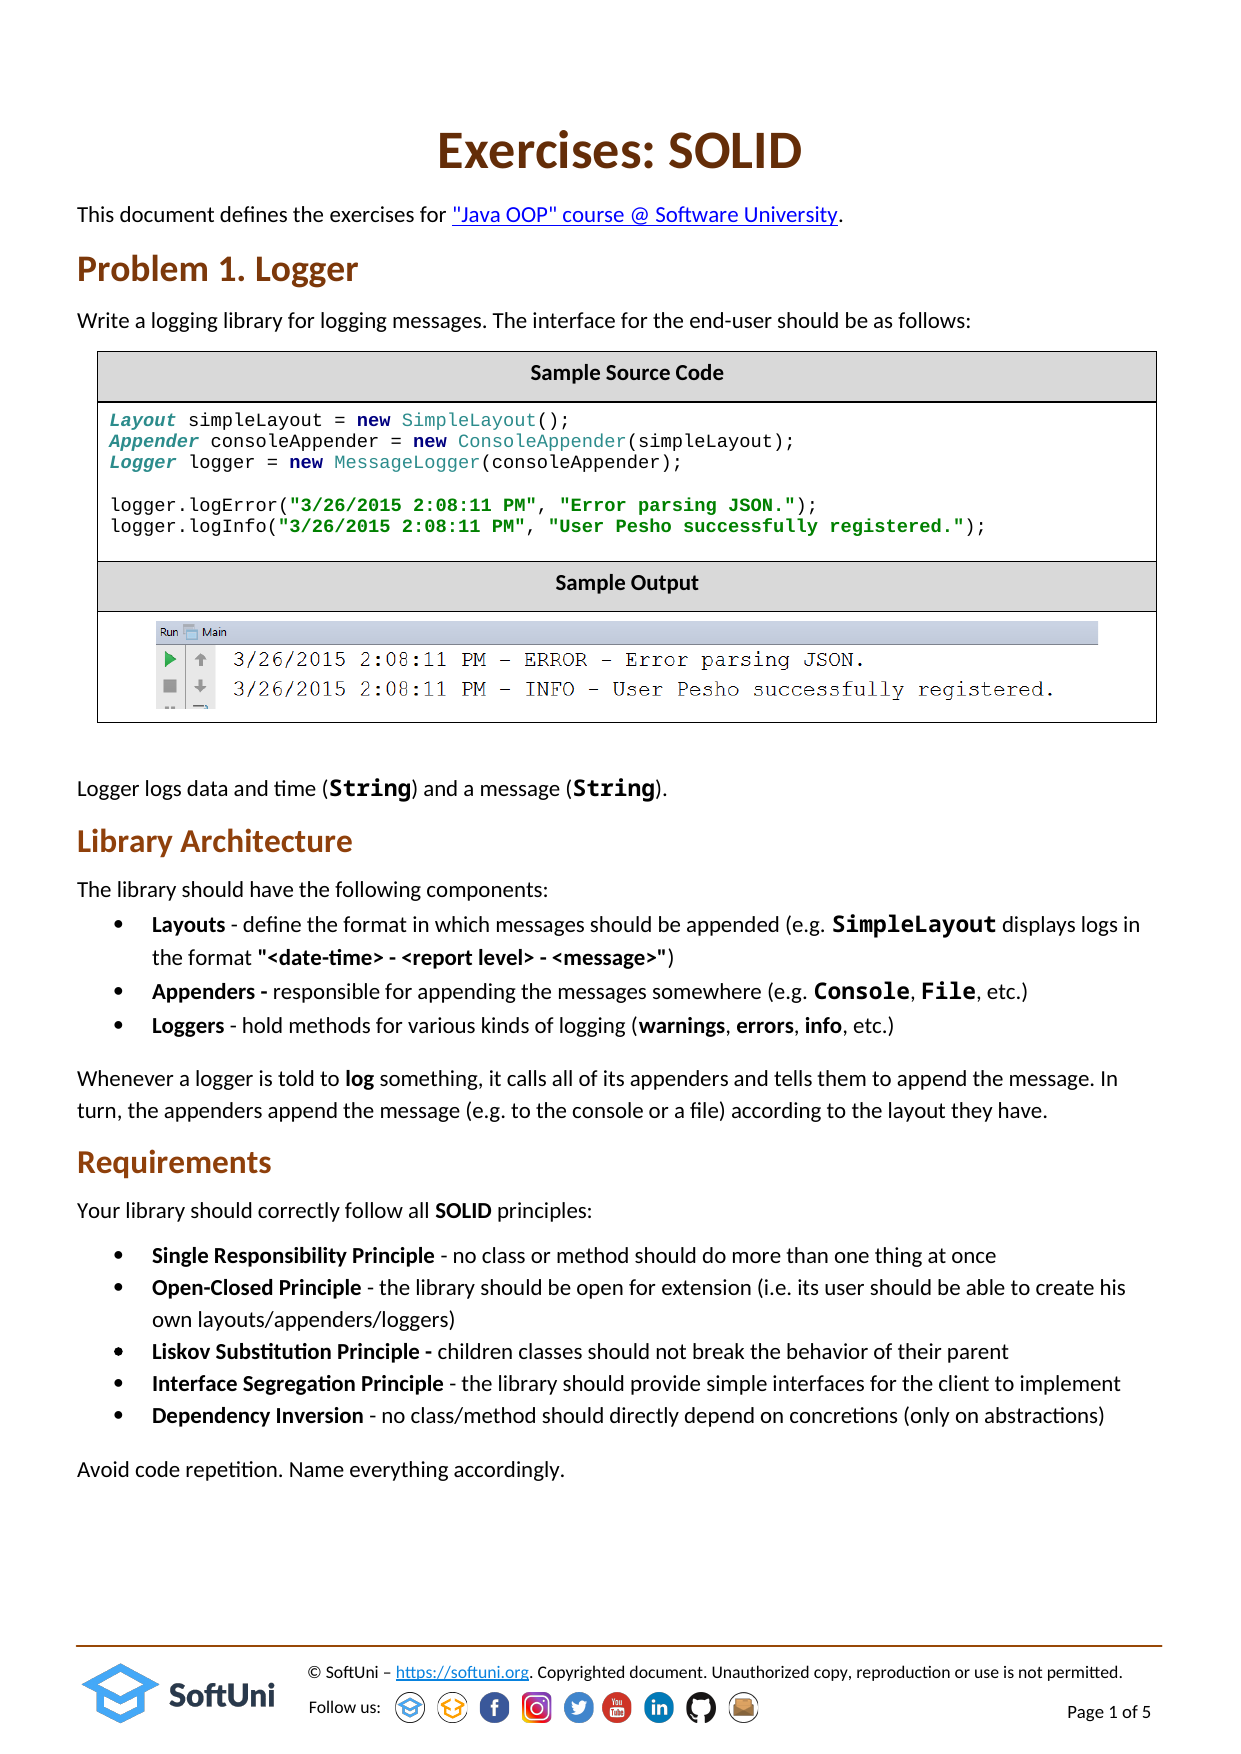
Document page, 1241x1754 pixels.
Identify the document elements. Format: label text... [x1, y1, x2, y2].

picture [644, 1692, 653, 1701]
list Interface Segregation Principle - the library should provide simple interfaces for the client to implement [114, 1369, 1163, 1397]
picture [665, 1714, 674, 1723]
picture [395, 1692, 425, 1723]
table_cell Sample Output [98, 562, 1156, 611]
table_cell Layout simpleLayout = new SimpleLayout(); Appender consoleAppender = new ConsoleAppender(simpleLayout); Logger logger = new MessageLogger(consoleAppender); logger.logError("3/26/2015 2:08:11 PM", "Error parsing JSON."); logger.logInfo("3/26/2015 2:08:11 PM", "User Pesho successfully registered."); [98, 403, 1156, 561]
picture [665, 1692, 674, 1701]
text The library should have the following components: [77, 875, 1163, 903]
picture [75, 1658, 281, 1729]
picture [522, 1692, 552, 1723]
picture [437, 1692, 468, 1723]
picture [156, 621, 1099, 709]
text Avoid code repetition. Name everything accordingly. [77, 1455, 1163, 1483]
text Write a logging library for logging messages. The interface for the end-user should be as follows: [77, 306, 1163, 334]
table_cell [98, 612, 1156, 722]
list Liskov Substitution Principle - children classes should not break the behavior of their parent [114, 1337, 1163, 1365]
picture [602, 1692, 632, 1723]
text This document defines the exercises for "Java OOP" course @ Software University. [77, 201, 1163, 229]
picture [564, 1692, 594, 1723]
picture [686, 1692, 716, 1723]
list Single Responsibility Principle - no class or method should do more than one thing at once [114, 1241, 1163, 1269]
list Loggers - hold methods for various kinds of logging (warnings, errors, info, etc.) [114, 1011, 1163, 1039]
picture [728, 1692, 759, 1723]
picture [479, 1692, 510, 1723]
text Your library should correctly follow all SOLID principles: [77, 1196, 1163, 1224]
subtitle Requirements [77, 1141, 1163, 1182]
text Logger logs data and time (String) and a message (String). [77, 772, 1163, 803]
subtitle Exercises: SOLID [77, 116, 1163, 182]
picture [644, 1714, 653, 1723]
subtitle Library Architecture [77, 820, 1163, 861]
text Whenever a logger is told to log something, it calls all of its appenders and tells them to append the message. In turn, the appenders append the message (e.g. to the console or a file) according to the layout they have. [77, 1064, 1163, 1124]
subtitle Problem 1. Logger [77, 245, 1163, 291]
picture [658, 1705, 667, 1714]
list Dependency Inversion - no class/method should directly depend on concretions (only on abstractions) [114, 1402, 1163, 1430]
list Appenders - responsible for appending the messages somewhere (e.g. Console, File, etc.) [114, 975, 1163, 1006]
table_header Sample Source Code [98, 352, 1156, 401]
list Open-Closed Principle - the library should be open for extension (i.e. its user should be able to create his own layouts/appenders/loggers) [114, 1273, 1163, 1333]
list Layouts - define the format in which messages should be appended (e.g. SimpleLayout displays logs in the format "<date-time> - <report level> - <message>") [114, 907, 1163, 971]
